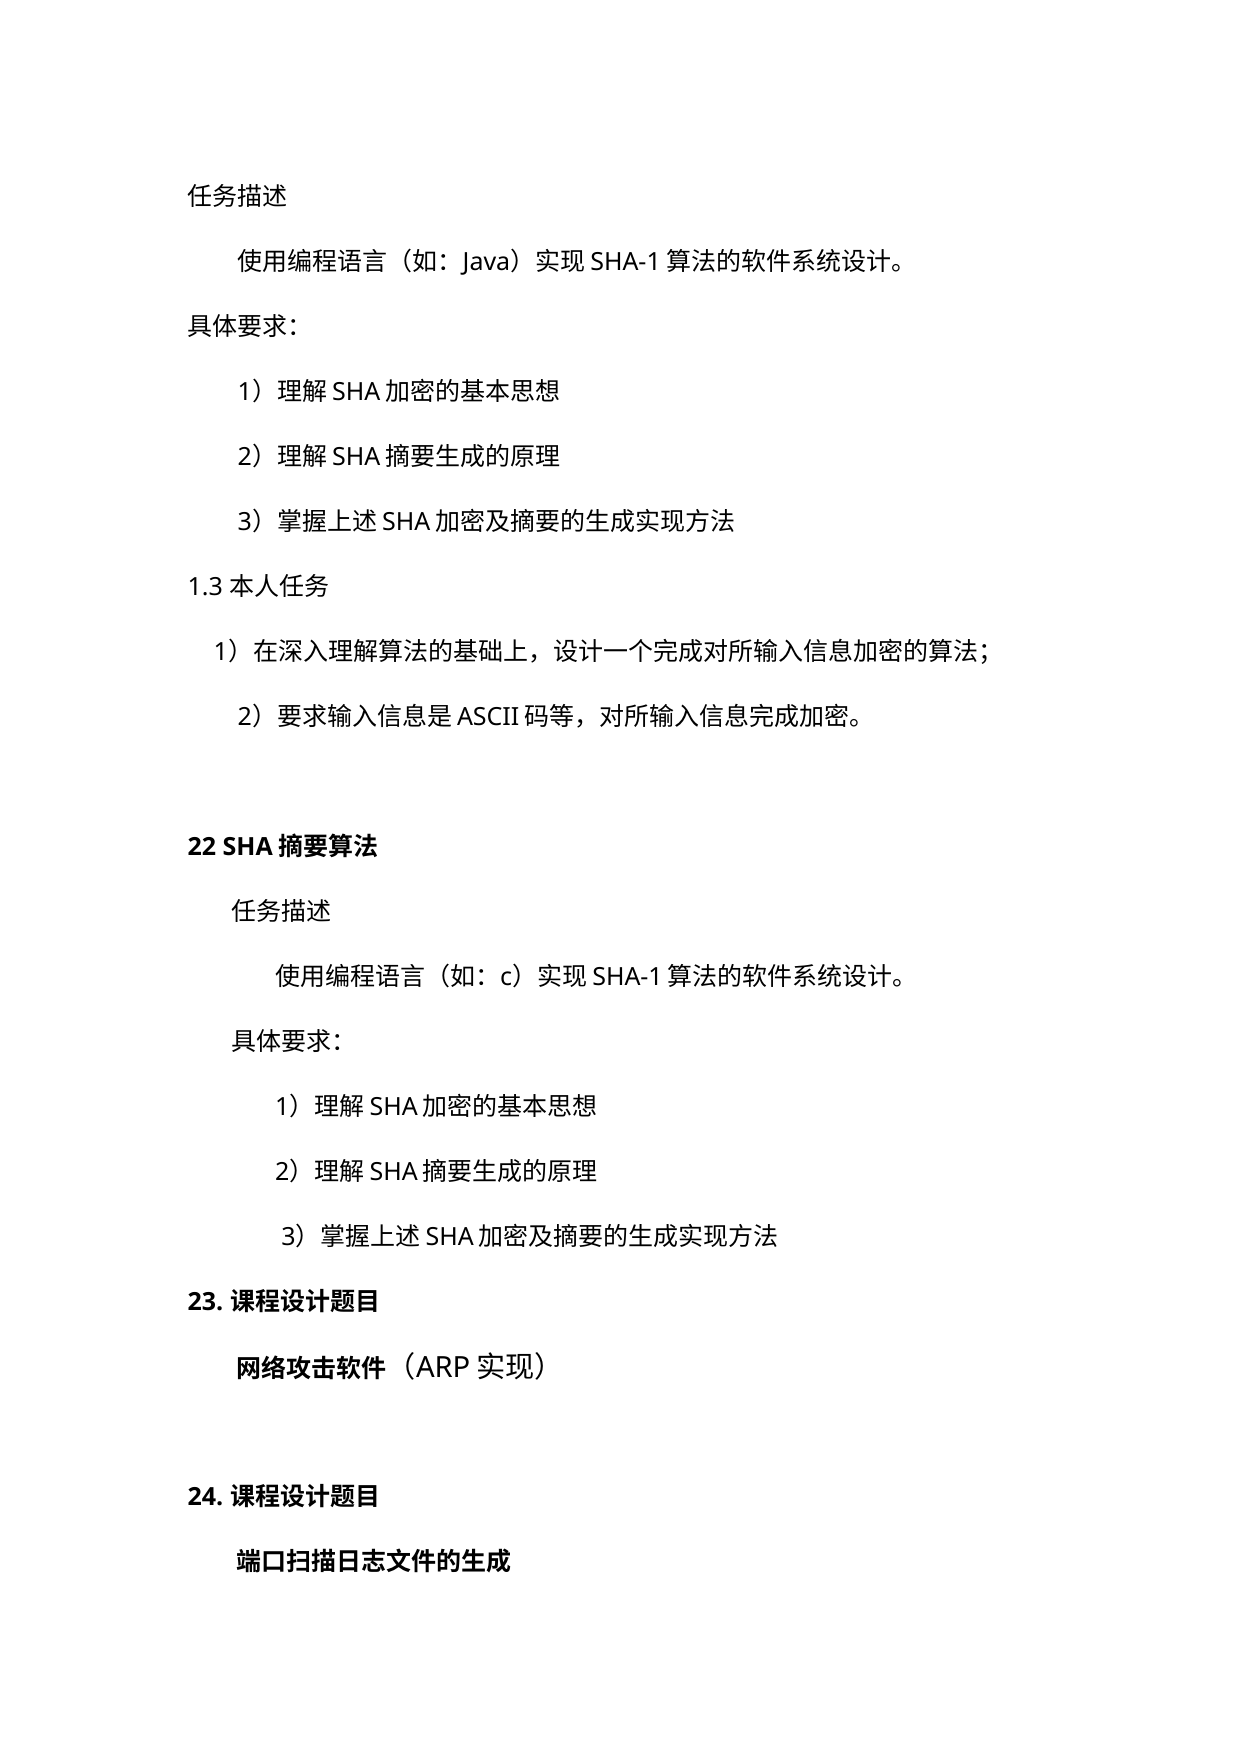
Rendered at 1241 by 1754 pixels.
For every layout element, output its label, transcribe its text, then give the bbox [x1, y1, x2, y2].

text 2）理解SHA摘要生成的原理 [187, 1137, 1053, 1202]
text 23. 课程设计题目 [187, 1267, 1053, 1332]
text 24. 课程设计题目 [187, 1462, 1053, 1527]
text 1）理解SHA加密的基本思想 [187, 1072, 1053, 1137]
text 端口扫描日志文件的生成 [187, 1527, 1053, 1592]
text 1.3 本人任务 [187, 552, 1053, 617]
text 22 SHA摘要算法 [187, 812, 1053, 877]
text 2）要求输入信息是ASCII码等，对所输入信息完成加密。 [187, 682, 1053, 747]
text 任务描述 [187, 162, 1053, 227]
text 3）掌握上述SHA加密及摘要的生成实现方法 [187, 1202, 1053, 1267]
text 使用编程语言（如：Java）实现SHA-1算法的软件系统设计。 [187, 227, 1053, 292]
text 1）理解SHA加密的基本思想 [187, 357, 1053, 422]
text 3）掌握上述SHA加密及摘要的生成实现方法 [187, 487, 1053, 552]
text 具体要求： [187, 292, 1053, 357]
text 任务描述 [187, 877, 1053, 942]
text 网络攻击软件（ARP实现） [187, 1332, 1053, 1397]
text 使用编程语言（如：c）实现SHA-1算法的软件系统设计。 [231, 942, 1053, 1007]
text 2）理解SHA摘要生成的原理 [187, 422, 1053, 487]
text 1）在深入理解算法的基础上，设计一个完成对所输入信息加密的算法； [187, 617, 1053, 682]
text 具体要求： [187, 1007, 1053, 1072]
